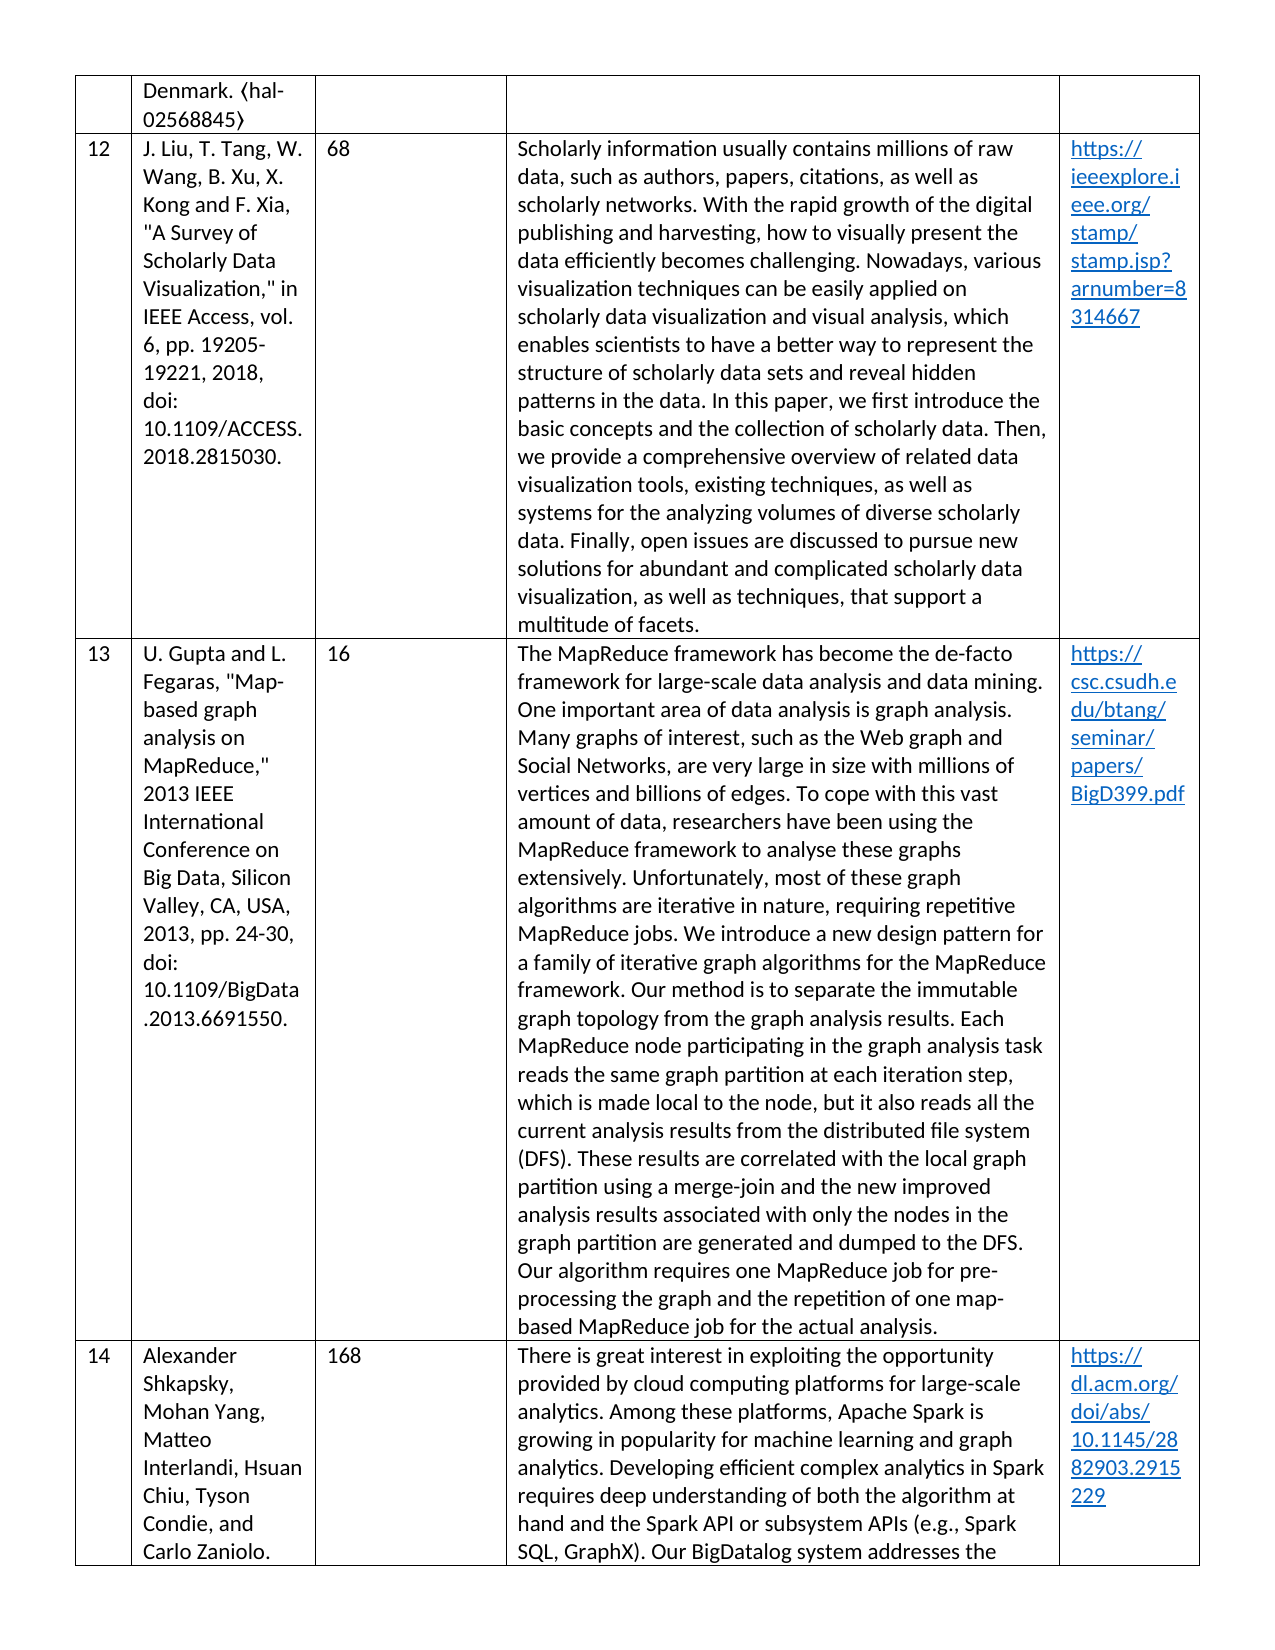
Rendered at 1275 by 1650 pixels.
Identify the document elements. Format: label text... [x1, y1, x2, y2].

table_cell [132, 76, 315, 133]
table_cell 13 [76, 639, 131, 1340]
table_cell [1060, 1341, 1199, 1565]
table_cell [507, 76, 1059, 133]
table_cell 34 [316, 76, 506, 133]
table_cell 12 [76, 134, 131, 638]
table_cell https://csc.csudh.edu/btang/seminar/papers/BigD399.pdf [1060, 639, 1199, 1340]
table_cell The MapReduce framework has become the de-facto framework for large-scale data analysis and data mining. One important area of data analysis is graph analysis. Many graphs of interest, such as the Web graph and Social Networks, are very large in size with millions of vertices and billions of edges. To cope with this vast amount of data, researchers have been using the MapReduce framework to analyse these graphs extensively. Unfortunately, most of these graph algorithms are iterative in nature, requiring repetitive MapReduce jobs. We introduce a new design pattern for a family of iterative graph algorithms for the MapReduce framework. Our method is to separate the immutable graph topology from the graph analysis results. Each MapReduce node participating in the graph analysis task reads the same graph partition at each iteration step, which is made local to the node, but it also reads all the current analysis results from the distributed file system (DFS). These results are correlated with the local graph partition using a merge-join and the new improved analysis results associated with only the nodes in the graph partition are generated and dumped to the DFS. Our algorithm requires one MapReduce job for pre-processing the graph and the repetition of one map-based MapReduce job for the actual analysis. [507, 639, 1059, 1340]
table_cell 14 [76, 1341, 131, 1565]
table_cell 16 [316, 639, 506, 1340]
table_cell 168 [316, 1341, 506, 1565]
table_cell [132, 1341, 315, 1565]
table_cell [507, 1341, 1059, 1565]
table_cell 68 [316, 134, 506, 638]
table_cell J. Liu, T. Tang, W. Wang, B. Xu, X. Kong and F. Xia, "A Survey of Scholarly Data Visualization," in IEEE Access, vol. 6, pp. 19205-19221, 2018, doi: 10.1109/ACCESS.2018.2815030. [132, 134, 315, 638]
table_cell https://ieeexplore.ieee.org/stamp/stamp.jsp?arnumber=8314667 [1060, 134, 1199, 638]
table_cell U. Gupta and L. Fegaras, "Map-based graph analysis on MapReduce," 2013 IEEE International Conference on Big Data, Silicon Valley, CA, USA, 2013, pp. 24-30, doi: 10.1109/BigData.2013.6691550. [132, 639, 315, 1340]
table_cell Scholarly information usually contains millions of raw data, such as authors, papers, citations, as well as scholarly networks. With the rapid growth of the digital publishing and harvesting, how to visually present the data efficiently becomes challenging. Nowadays, various visualization techniques can be easily applied on scholarly data visualization and visual analysis, which enables scientists to have a better way to represent the structure of scholarly data sets and reveal hidden patterns in the data. In this paper, we first introduce the basic concepts and the collection of scholarly data. Then, we provide a comprehensive overview of related data visualization tools, existing techniques, as well as systems for the analyzing volumes of diverse scholarly data. Finally, open issues are discussed to pursue new solutions for abundant and complicated scholarly data visualization, as well as techniques, that support a multitude of facets. [507, 134, 1059, 638]
table_cell 11 [76, 76, 131, 133]
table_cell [1060, 76, 1199, 133]
